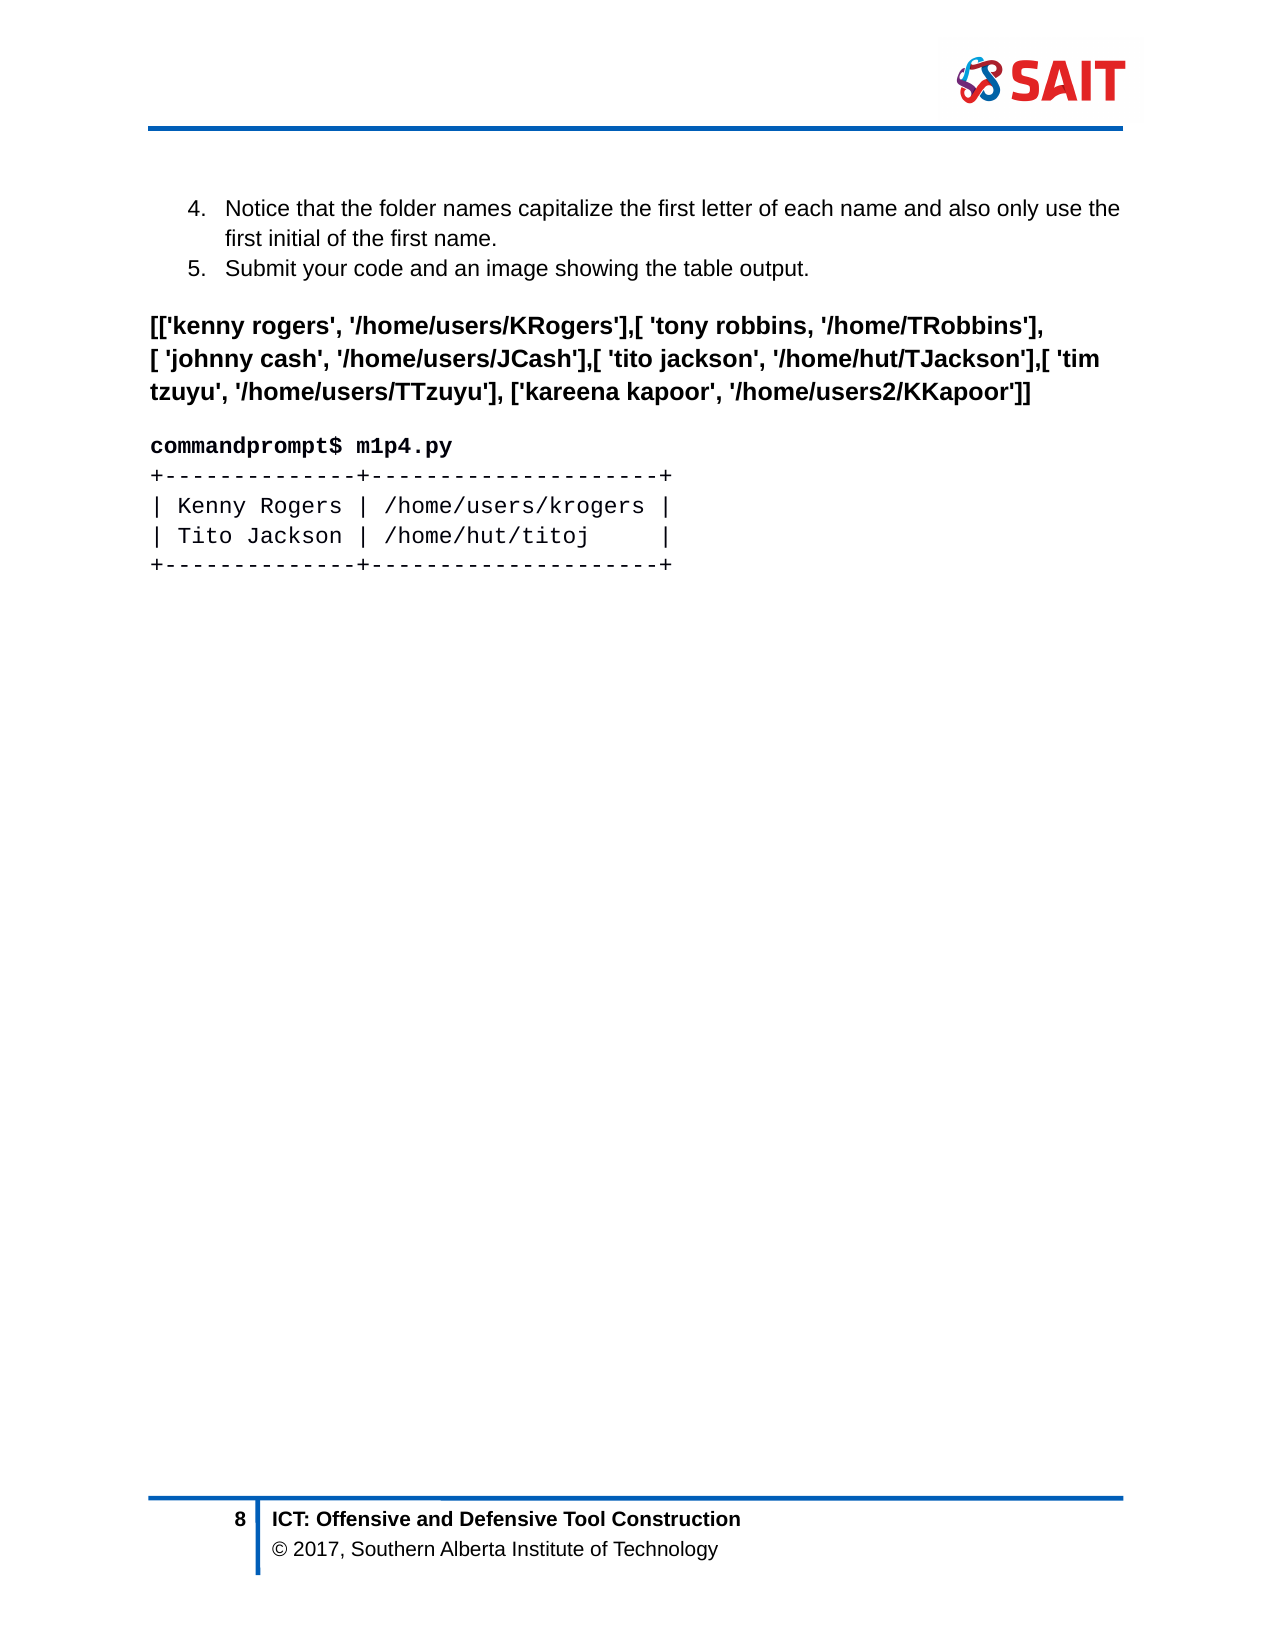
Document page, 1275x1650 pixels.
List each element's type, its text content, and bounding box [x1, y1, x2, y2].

text | Kenny Rogers | /home/users/krogers | [150, 494, 1125, 520]
list Submit your code and an image showing the table output. [187, 255, 1125, 282]
text [['kenny rogers', '/home/users/KRogers'],[ 'tony robbins, '/home/TRobbins'],[ 'johnny cash', '/home/users/JCash'],[ 'tito jackson', '/home/hut/TJackson'],[ 'tim tzuyu', '/home/users/TTzuyu'], ['kareena kapoor', '/home/users2/KKapoor']] [150, 311, 1125, 405]
picture [937, 37, 1145, 123]
text commandprompt$ m1p4.py [150, 435, 1125, 461]
list Notice that the folder names capitalize the first letter of each name and also only use the first initial of the first name. [187, 195, 1125, 252]
text +--------------+---------------------+ [150, 464, 1125, 490]
text +--------------+---------------------+ [150, 554, 1125, 580]
text | Tito Jackson | /home/hut/titoj | [150, 524, 1125, 550]
